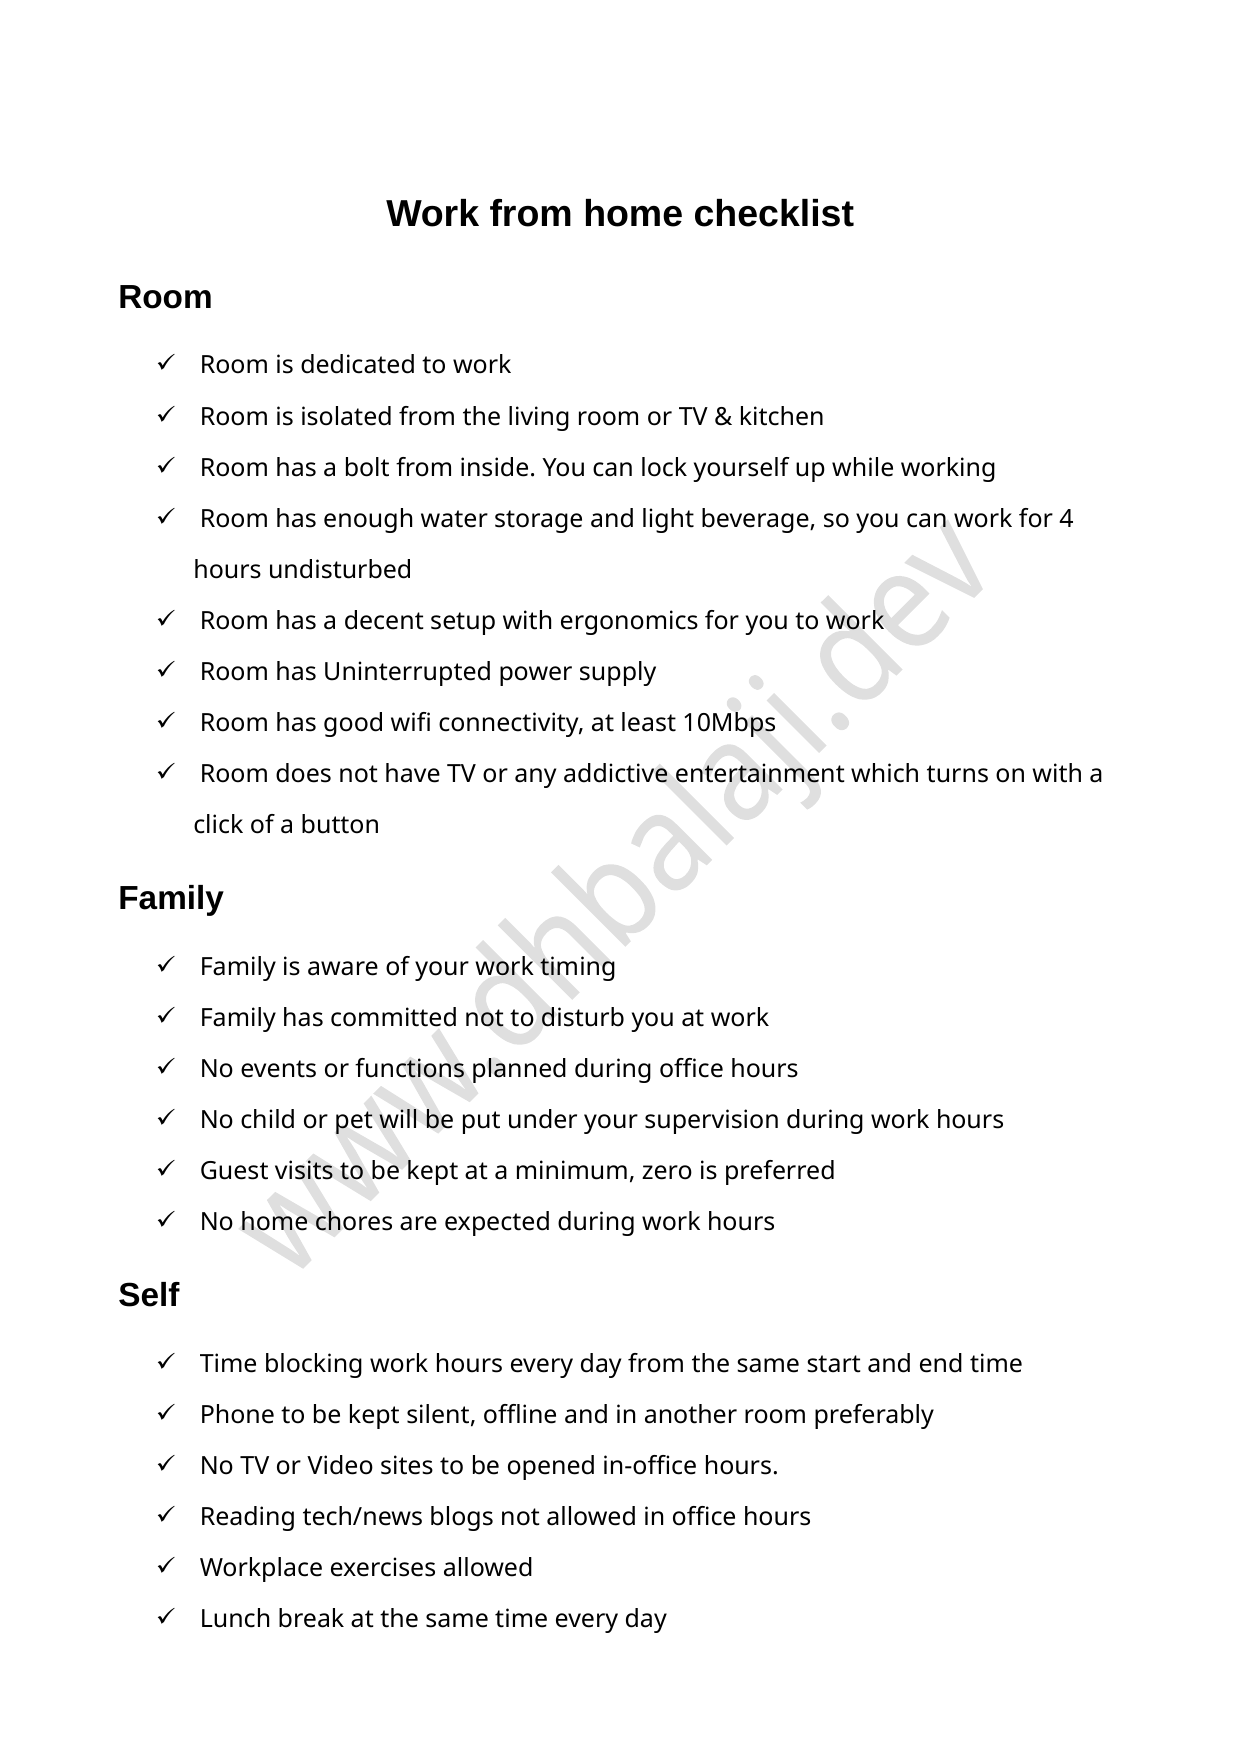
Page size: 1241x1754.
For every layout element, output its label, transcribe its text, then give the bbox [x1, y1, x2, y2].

subtitle Self [118, 1276, 1122, 1314]
list Room has good wifi connectivity, at least 10Mbps [156, 704, 1122, 738]
subtitle Family [118, 878, 1122, 917]
list Family is aware of your work timing [156, 948, 1122, 982]
list Family has committed not to disturb you at work [156, 999, 1122, 1033]
list Room has a bolt from inside. You can lock yourself up while working [156, 449, 1122, 483]
list Room is isolated from the living room or TV & kitchen [156, 398, 1122, 432]
list Room does not have TV or any addictive entertainment which turns on with a click of a button [156, 755, 1122, 841]
list Lunch break at the same time every day [156, 1601, 1122, 1635]
list Reading tech/news blogs not allowed in office hours [156, 1499, 1122, 1533]
list No home chores are expected during work hours [156, 1204, 1122, 1238]
list No events or functions planned during office hours [156, 1051, 1122, 1084]
list Room has Uninterrupted power supply [156, 653, 1122, 687]
list No TV or Video sites to be opened in-office hours. [156, 1448, 1122, 1482]
list Room has enough water storage and light beverage, so you can work for 4 hours undisturbed [156, 500, 1122, 585]
list Room has a decent setup with ergonomics for you to work [156, 602, 1122, 636]
list No child or pet will be put under your supervision during work hours [156, 1102, 1122, 1136]
list Guest visits to be kept at a minimum, zero is preferred [156, 1153, 1122, 1187]
subtitle Room [118, 277, 1122, 315]
list Room is dedicated to work [156, 347, 1122, 381]
subtitle Work from home checklist [118, 191, 1122, 234]
list Time blocking work hours every day from the same start and end time [156, 1346, 1122, 1380]
list Phone to be kept silent, offline and in another room preferably [156, 1397, 1122, 1431]
list Workplace exercises allowed [156, 1550, 1122, 1584]
